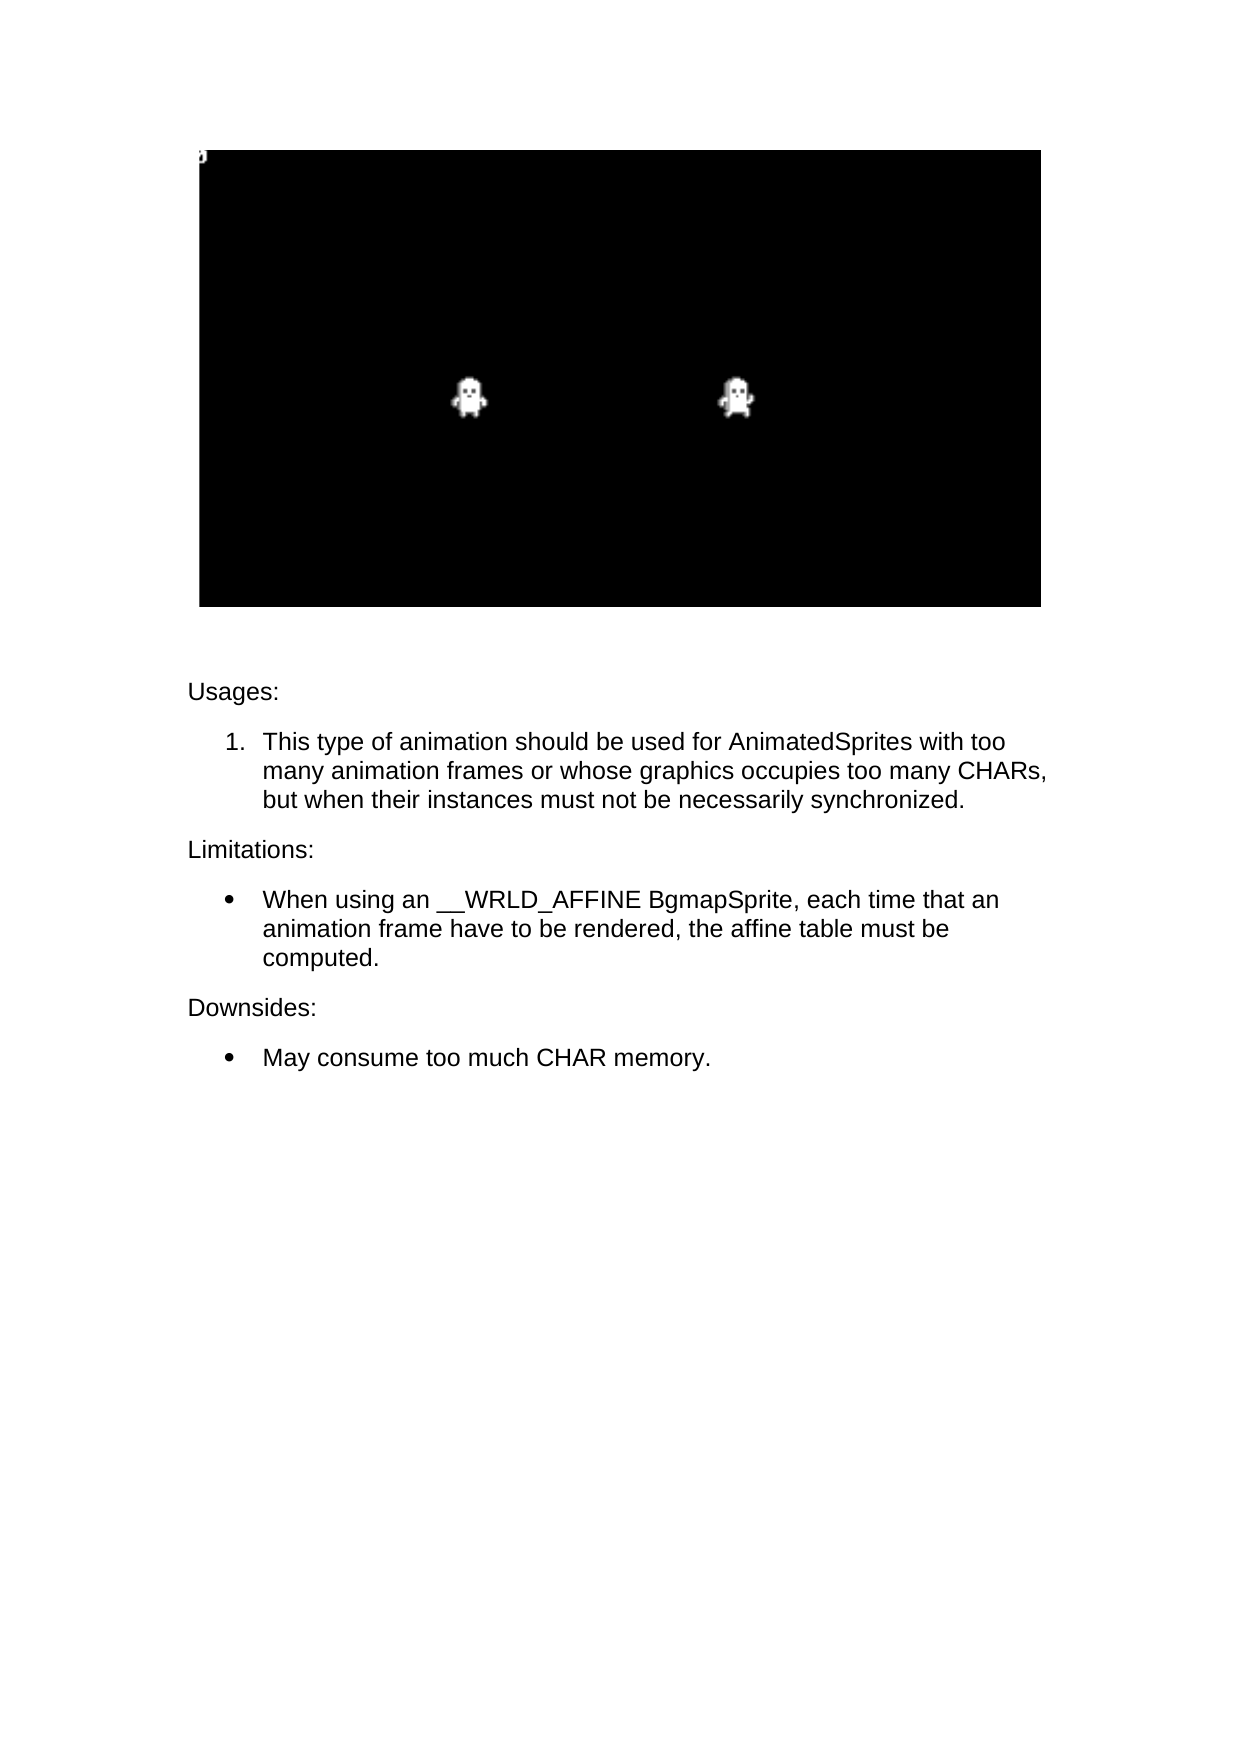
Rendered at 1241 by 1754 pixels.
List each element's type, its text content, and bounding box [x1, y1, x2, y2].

text Downsides: [187, 993, 1053, 1022]
picture [199, 150, 1041, 607]
text Usages: [187, 677, 1053, 706]
text Limitations: [187, 835, 1053, 864]
list May consume too much CHAR memory. [225, 1043, 1053, 1072]
list When using an __WRLD_AFFINE BgmapSprite, each time that an animation frame have to be rendered, the affine table must be computed. [225, 885, 1053, 972]
list This type of animation should be used for AnimatedSprites with too many animation frames or whose graphics occupies too many CHARs, but when their instances must not be necessarily synchronized. [225, 727, 1053, 814]
